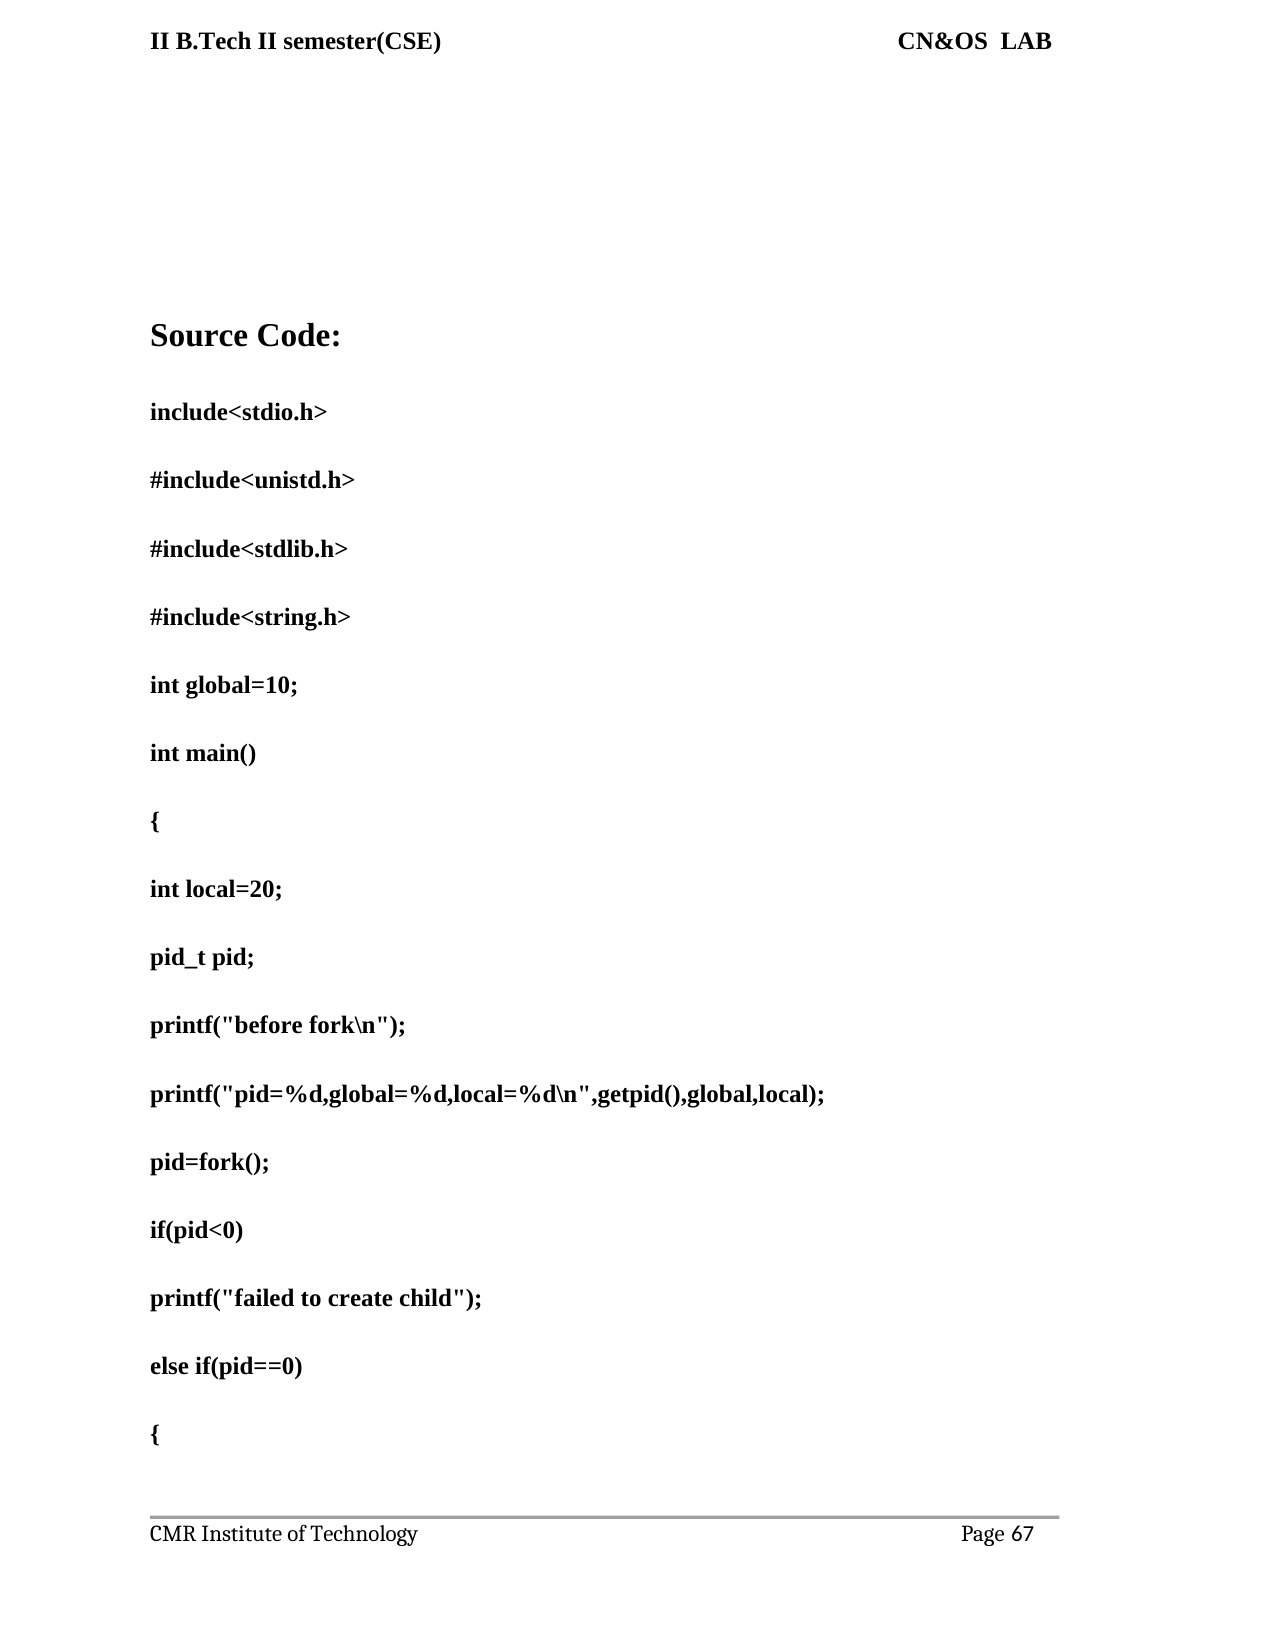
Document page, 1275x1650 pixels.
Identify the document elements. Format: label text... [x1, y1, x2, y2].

text printf("before fork\n"); [150, 1011, 1059, 1039]
text include<stdio.h> [150, 397, 1059, 426]
text int local=20; [150, 874, 1059, 903]
text pid=fork(); [150, 1147, 1059, 1176]
text Source Code: [150, 315, 1045, 353]
text printf("pid=%d,global=%d,local=%d\n",getpid(),global,local); [150, 1079, 1059, 1107]
text int main() [150, 738, 1059, 767]
text if(pid<0) [150, 1215, 1059, 1244]
text int global=10; [150, 670, 1059, 699]
text else if(pid==0) [150, 1351, 1059, 1380]
text { [150, 806, 1059, 835]
text #include<stdlib.h> [150, 534, 1059, 562]
text pid_t pid; [150, 942, 1059, 971]
text #include<unistd.h> [150, 466, 1059, 494]
text printf("failed to create child"); [150, 1283, 1059, 1312]
text { [150, 1419, 1059, 1448]
text #include<string.h> [150, 602, 1059, 631]
